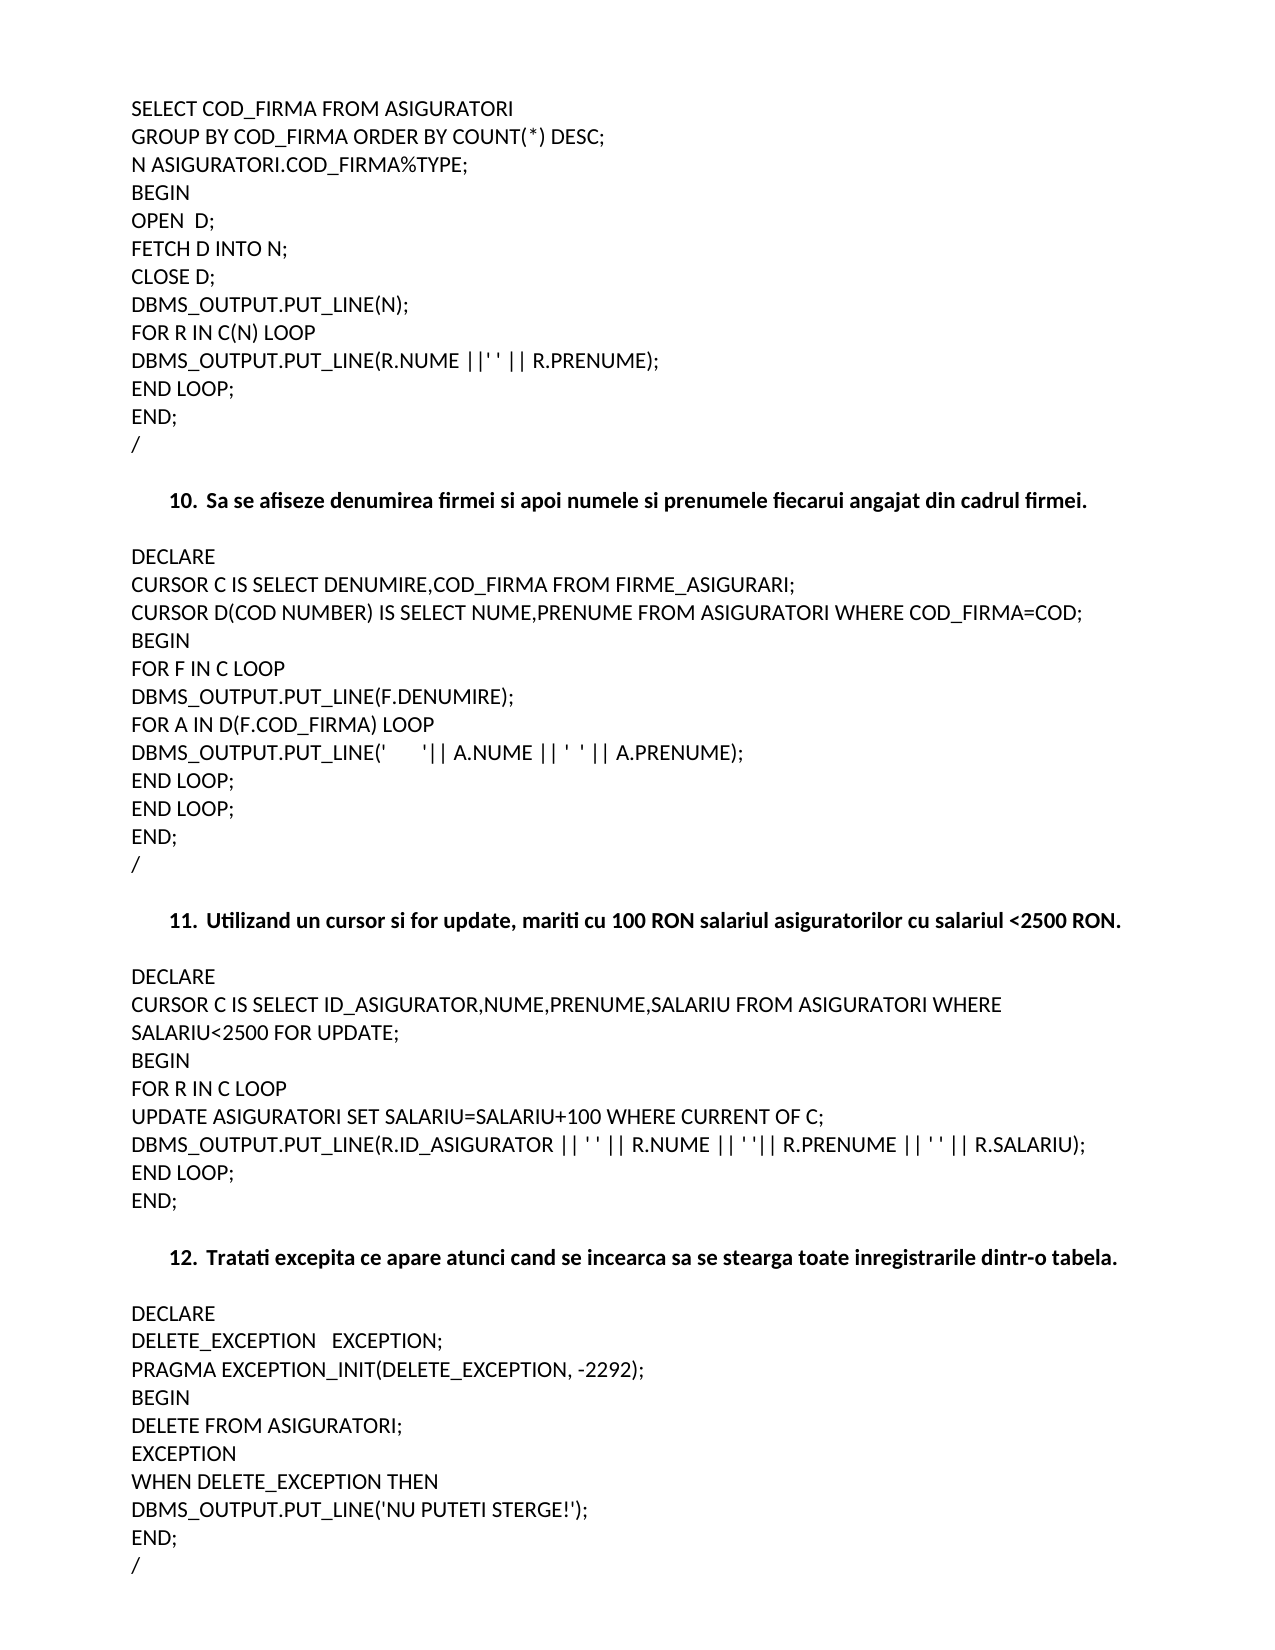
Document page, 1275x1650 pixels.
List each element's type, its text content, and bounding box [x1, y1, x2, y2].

text FOR R IN C LOOP [131, 1074, 1125, 1102]
text CURSOR D(COD NUMBER) IS SELECT NUME,PRENUME FROM ASIGURATORI WHERE COD_FIRMA=COD; [131, 598, 1125, 626]
text BEGIN [131, 178, 1125, 206]
text DELETE FROM ASIGURATORI; [131, 1411, 1125, 1439]
text BEGIN [131, 626, 1125, 654]
text FETCH D INTO N; [131, 234, 1125, 262]
text CLOSE D; [131, 262, 1125, 290]
text END LOOP; [131, 794, 1125, 822]
text FOR R IN C(N) LOOP [131, 318, 1125, 346]
text / [131, 430, 1125, 458]
text CURSOR C IS SELECT ID_ASIGURATOR,NUME,PRENUME,SALARIU FROM ASIGURATORI WHERE SALARIU<2500 FOR UPDATE; [131, 990, 1125, 1046]
text / [131, 1551, 1125, 1579]
text END; [131, 822, 1125, 850]
text DBMS_OUTPUT.PUT_LINE(N); [131, 290, 1125, 318]
text DBMS_OUTPUT.PUT_LINE(F.DENUMIRE); [131, 682, 1125, 710]
text END; [131, 1187, 1125, 1214]
text FOR A IN D(F.COD_FIRMA) LOOP [131, 710, 1125, 738]
text GROUP BY COD_FIRMA ORDER BY COUNT(*) DESC; [131, 122, 1125, 150]
text UPDATE ASIGURATORI SET SALARIU=SALARIU+100 WHERE CURRENT OF C; [131, 1102, 1125, 1131]
text SELECT COD_FIRMA FROM ASIGURATORI [131, 94, 1125, 122]
text DELETE_EXCEPTION EXCEPTION; [131, 1327, 1125, 1355]
text / [131, 850, 1125, 878]
list Utilizand un cursor si for update, mariti cu 100 RON salariul asiguratorilor cu salariul <2500 RON. [169, 906, 1125, 934]
text DBMS_OUTPUT.PUT_LINE(R.ID_ASIGURATOR || ' ' || R.NUME || ' '|| R.PRENUME || ' ' || R.SALARIU); [131, 1131, 1125, 1158]
text WHEN DELETE_EXCEPTION THEN [131, 1467, 1125, 1495]
text DBMS_OUTPUT.PUT_LINE(R.NUME ||' ' || R.PRENUME); [131, 346, 1125, 374]
text END LOOP; [131, 766, 1125, 794]
list Tratati excepita ce apare atunci cand se incearca sa se stearga toate inregistrarile dintr-o tabela. [169, 1243, 1125, 1271]
text END LOOP; [131, 1158, 1125, 1187]
text END LOOP; [131, 374, 1125, 402]
list Sa se afiseze denumirea firmei si apoi numele si prenumele fiecarui angajat din cadrul firmei. [169, 486, 1125, 514]
text END; [131, 402, 1125, 430]
text DECLARE [131, 1299, 1125, 1327]
text BEGIN [131, 1383, 1125, 1411]
text DECLARE [131, 542, 1125, 570]
text DECLARE [131, 962, 1125, 990]
text FOR F IN C LOOP [131, 654, 1125, 682]
text END; [131, 1523, 1125, 1551]
text CURSOR C IS SELECT DENUMIRE,COD_FIRMA FROM FIRME_ASIGURARI; [131, 570, 1125, 598]
text DBMS_OUTPUT.PUT_LINE('NU PUTETI STERGE!'); [131, 1495, 1125, 1523]
text DBMS_OUTPUT.PUT_LINE(' '|| A.NUME || ' ' || A.PRENUME); [131, 738, 1125, 766]
text OPEN D; [131, 206, 1125, 234]
text BEGIN [131, 1046, 1125, 1074]
text N ASIGURATORI.COD_FIRMA%TYPE; [131, 150, 1125, 178]
text EXCEPTION [131, 1439, 1125, 1467]
text PRAGMA EXCEPTION_INIT(DELETE_EXCEPTION, -2292); [131, 1355, 1125, 1383]
